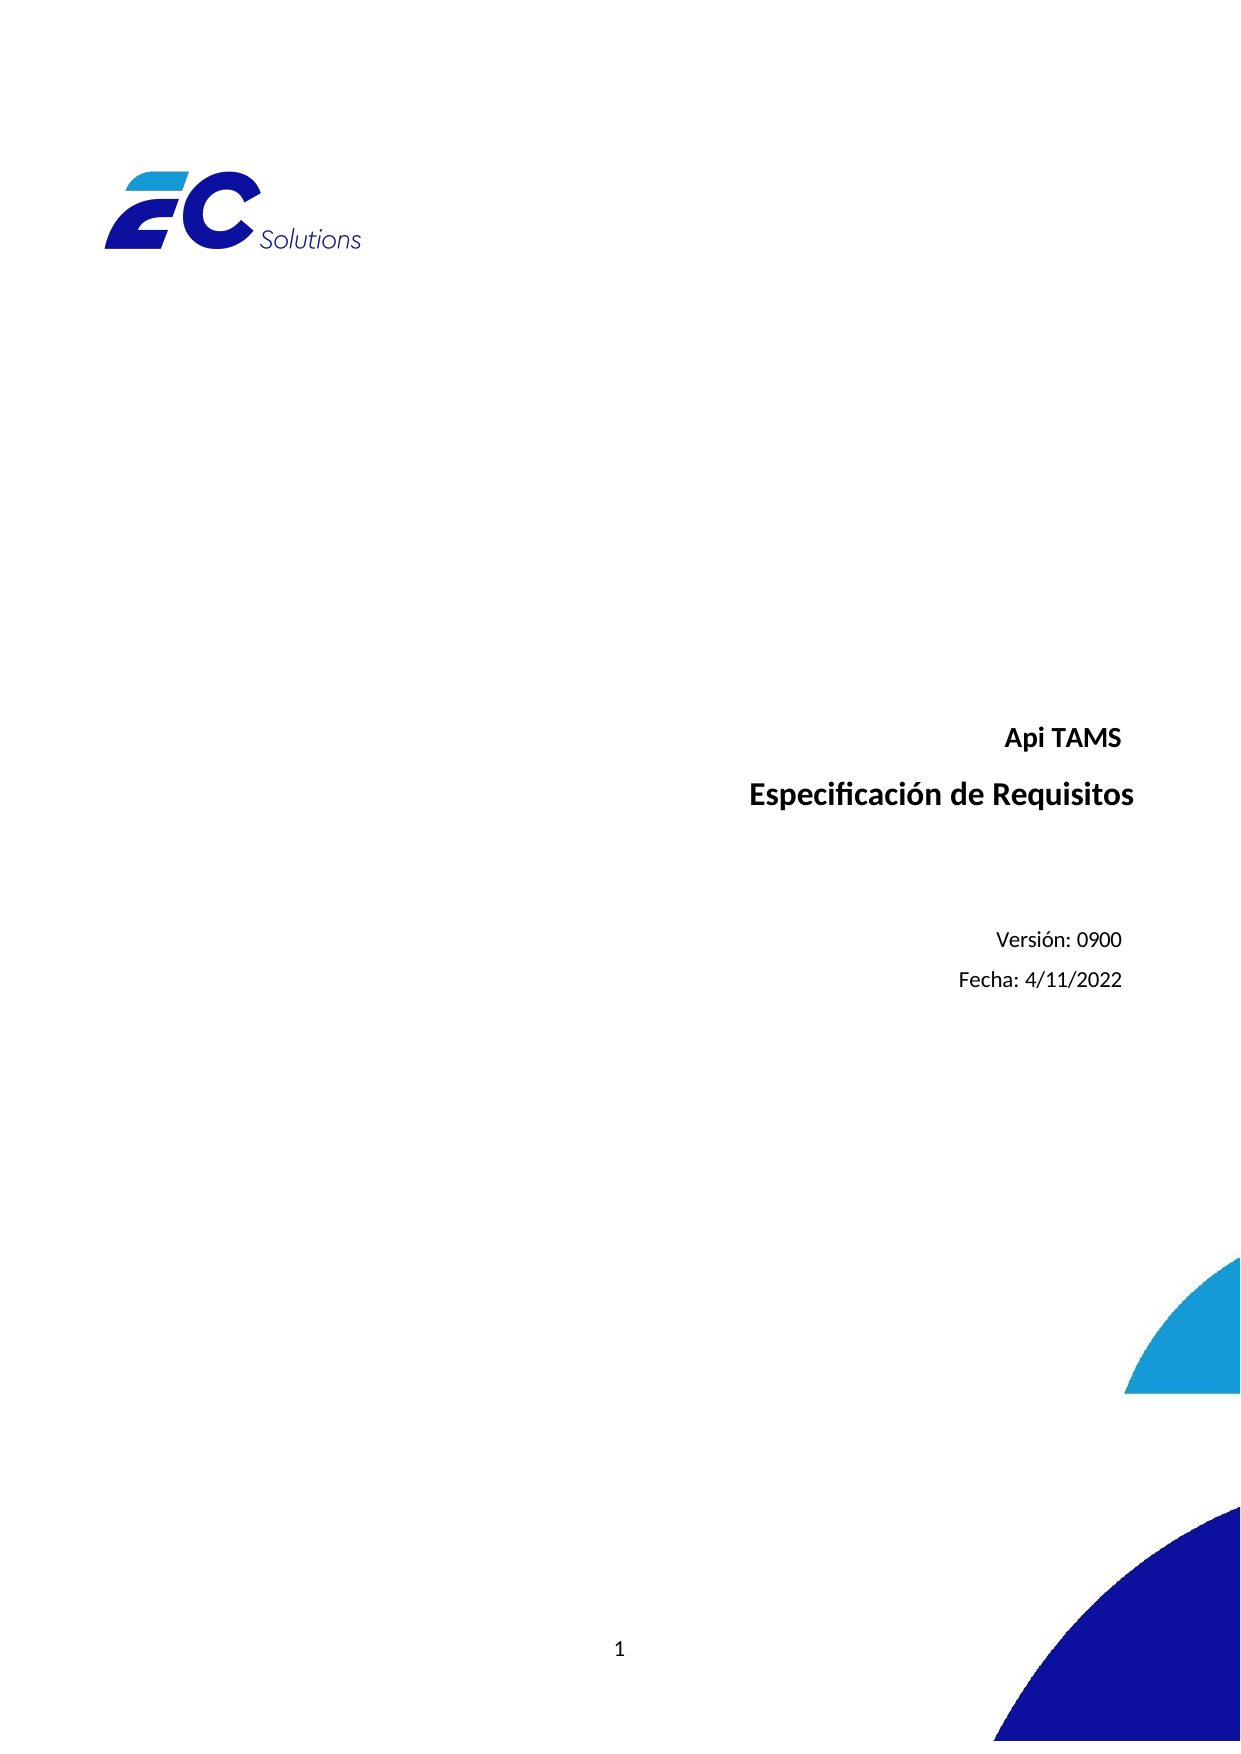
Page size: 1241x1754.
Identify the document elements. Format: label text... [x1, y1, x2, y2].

text Versión: 0900 [935, 925, 1122, 953]
text Api TAMS [104, 719, 1122, 755]
picture [992, 1255, 1241, 1741]
title Especificación de Requisitos [603, 773, 1134, 813]
text Fecha: 4/11/2022 [935, 965, 1122, 993]
picture [104, 171, 362, 249]
